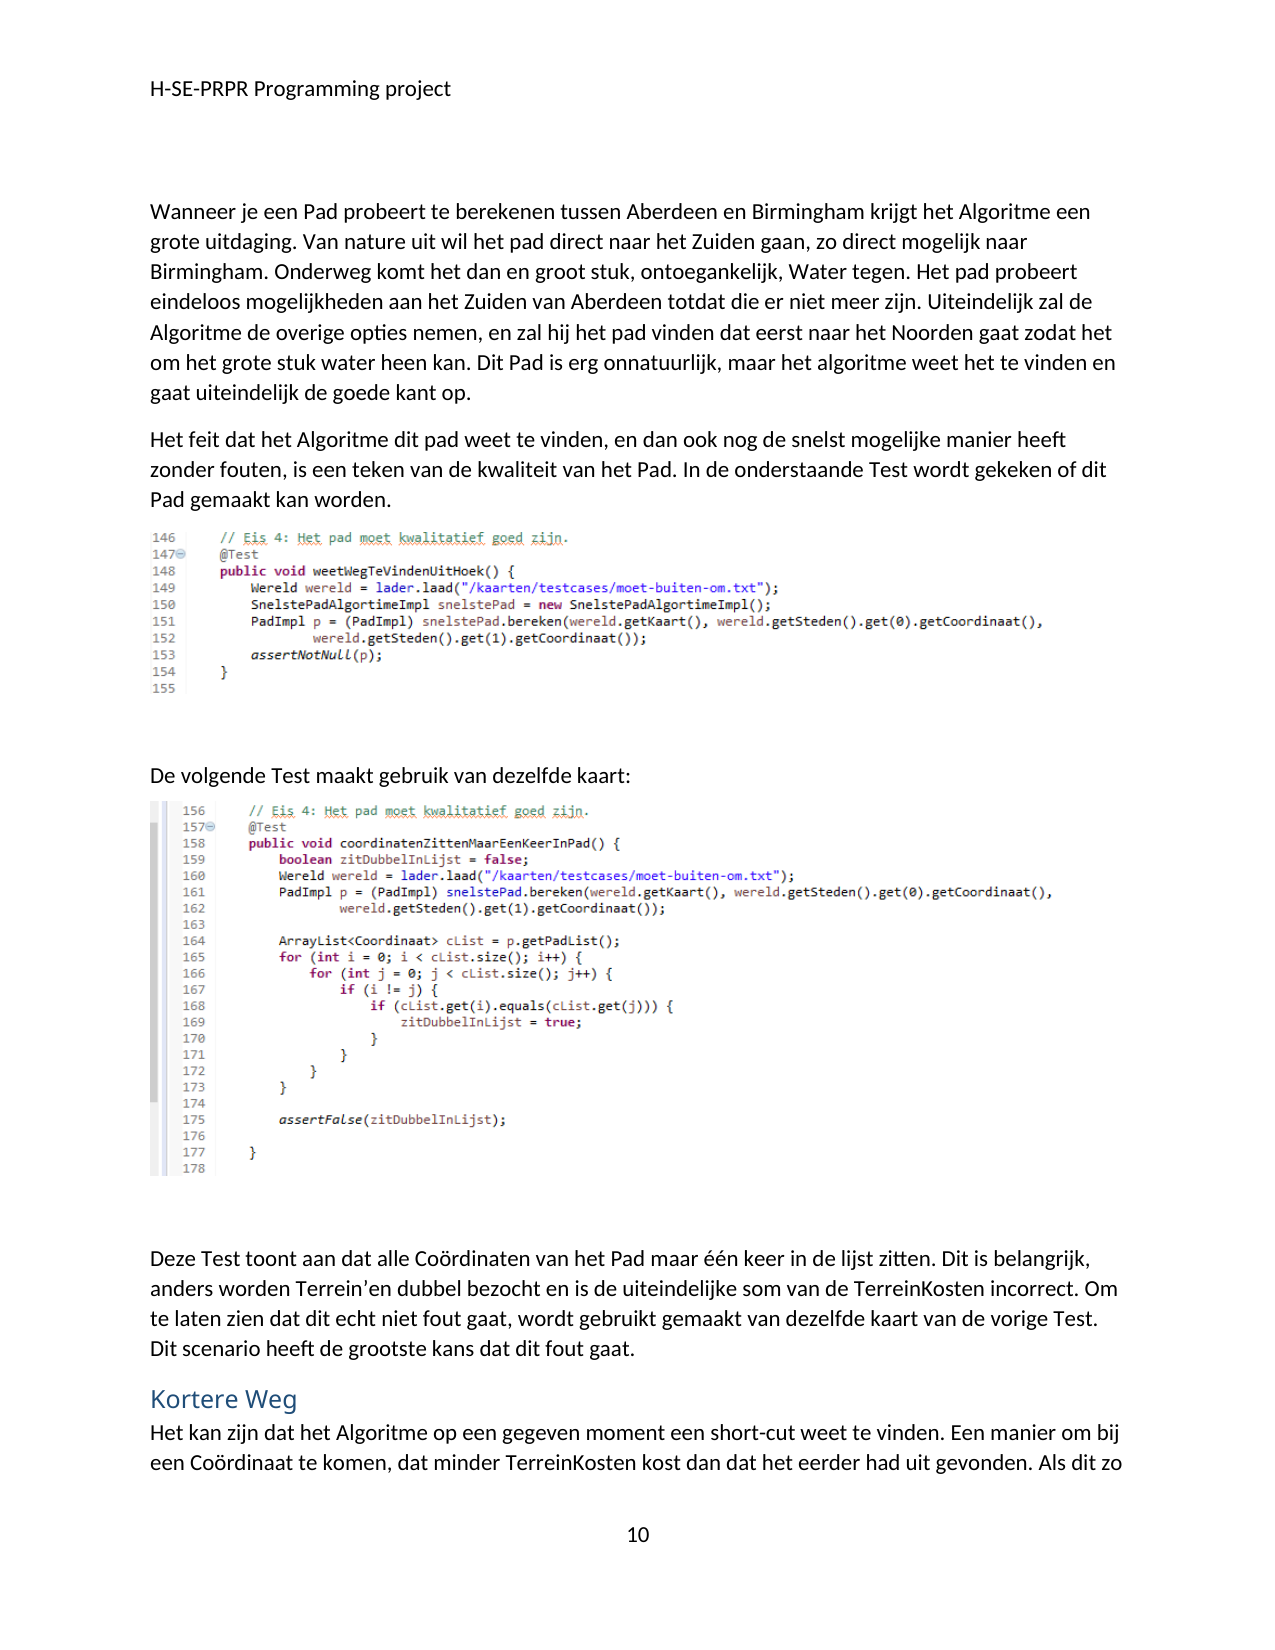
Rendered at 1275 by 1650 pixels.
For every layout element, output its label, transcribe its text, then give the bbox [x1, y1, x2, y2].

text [150, 1418, 1125, 1476]
picture [150, 801, 1125, 1176]
text Wanneer je een Pad probeert te berekenen tussen Aberdeen en Birmingham krijgt het Algoritme een grote uitdaging. Van nature uit wil het pad direct naar het Zuiden gaan, zo direct mogelijk naar Birmingham. Onderweg komt het dan en groot stuk, ontoegankelijk, Water tegen. Het pad probeert eindeloos mogelijkheden aan het Zuiden van Aberdeen totdat die er niet meer zijn. Uiteindelijk zal de Algoritme de overige opties nemen, en zal hij het pad vinden dat eerst naar het Noorden gaat zodat het om het grote stuk water heen kan. Dit Pad is erg onnatuurlijk, maar het algoritme weet het te vinden en gaat uiteindelijk de goede kant op. [150, 197, 1125, 406]
text De volgende Test maakt gebruik van dezelfde kaart: [150, 761, 1125, 789]
subtitle Kortere Weg [150, 1381, 1125, 1416]
text Deze Test toont aan dat alle Coördinaten van het Pad maar één keer in de lijst zitten. Dit is belangrijk, anders worden Terrein’en dubbel bezocht en is de uiteindelijke som van de TerreinKosten incorrect. Om te laten zien dat dit echt niet fout gaat, wordt gebruikt gemaakt van dezelfde kaart van de vorige Test. Dit scenario heeft de grootste kans dat dit fout gaat. [150, 1244, 1125, 1363]
text Het feit dat het Algoritme dit pad weet te vinden, en dan ook nog de snelst mogelijke manier heeft zonder fouten, is een teken van de kwaliteit van het Pad. In de onderstaande Test wordt gekeken of dit Pad gemaakt kan worden. [150, 425, 1125, 513]
picture [150, 532, 1125, 694]
